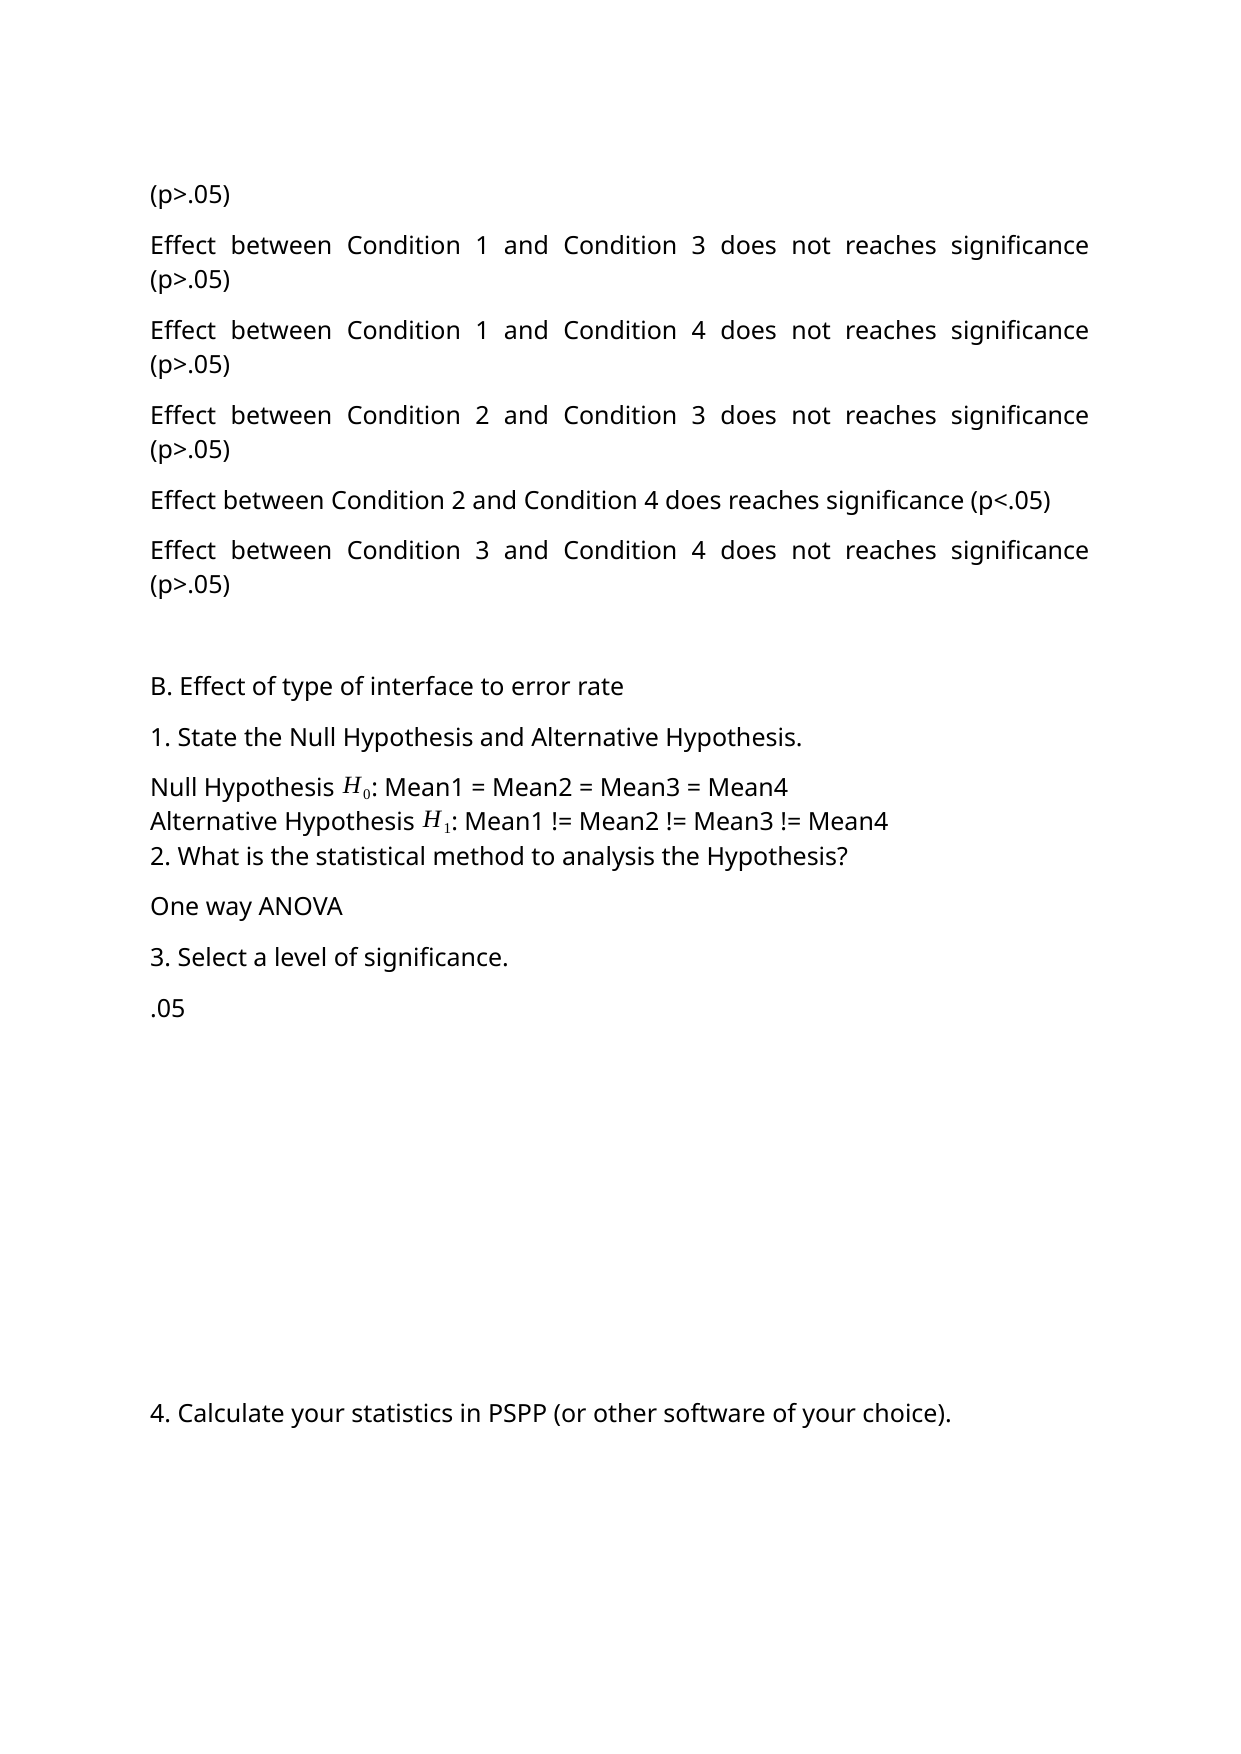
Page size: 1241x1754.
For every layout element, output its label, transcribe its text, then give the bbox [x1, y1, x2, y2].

text Effect between Condition 2 and Condition 4 does reaches significance (p<.05) [150, 482, 1090, 516]
text One way ANOVA [150, 889, 1090, 923]
text 4. Calculate your statistics in PSPP (or other software of your choice). [150, 1396, 1090, 1430]
text Effect between Condition 2 and Condition 3 does not reaches significance (p>.05) [150, 397, 1090, 466]
text 1. State the Null Hypothesis and Alternative Hypothesis. [150, 719, 1090, 753]
text Effect between Condition 1 and Condition 3 does not reaches significance (p>.05) [150, 228, 1090, 296]
text Effect between Condition 3 and Condition 4 does not reaches significance (p>.05) [150, 533, 1090, 601]
text Null Hypothesis : Mean1 = Mean2 = Mean3 = Mean4 [150, 770, 1090, 804]
text .05 [150, 990, 1090, 1024]
text 2. What is the statistical method to analysis the Hypothesis? [150, 838, 1090, 872]
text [150, 177, 1090, 211]
text Effect between Condition 1 and Condition 4 does not reaches significance (p>.05) [150, 313, 1090, 381]
text B. Effect of type of interface to error rate [150, 668, 1090, 703]
text 3. Select a level of significance. [150, 939, 1090, 974]
text Alternative Hypothesis : Mean1 != Mean2 != Mean3 != Mean4 [150, 804, 1090, 838]
